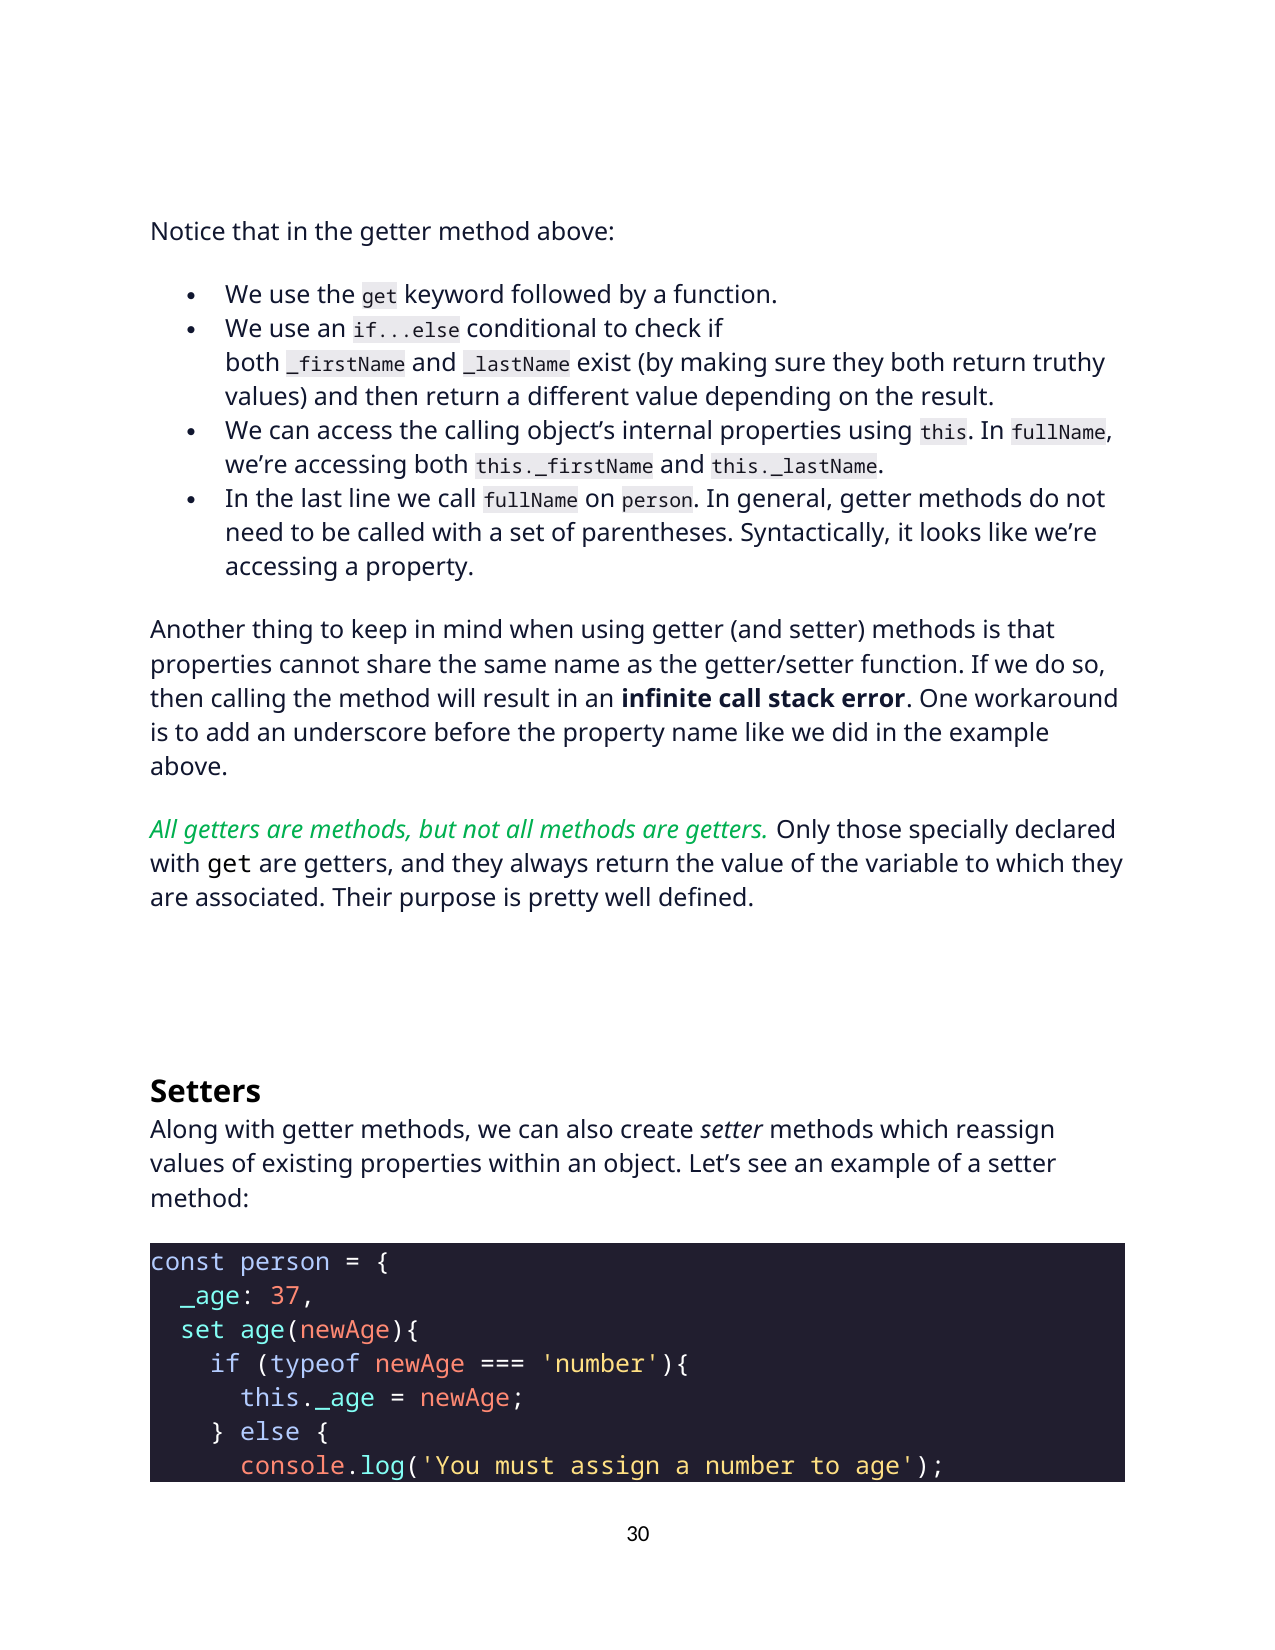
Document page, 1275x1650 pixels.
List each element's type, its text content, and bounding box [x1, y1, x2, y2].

text Another thing to keep in mind when using getter (and setter) methods is that properties cannot share the same name as the getter/setter function. If we do so, then calling the method will result in an infinite call stack error. One workaround is to add an underscore before the property name like we did in the example above. [150, 612, 1125, 782]
text Notice that in the getter method above: [150, 213, 1125, 247]
list We can access the calling object’s internal properties using this. In fullName, we’re accessing both this._firstName and this._lastName. [187, 413, 1125, 481]
list We use an if...else conditional to check if both _firstName and _lastName exist (by making sure they both return truthy values) and then return a different value depending on the result. [187, 311, 1125, 413]
list We use the get keyword followed by a function. [187, 276, 1125, 311]
text Along with getter methods, we can also create setter methods which reassign values of existing properties within an object. Let’s see an example of a setter method: [150, 1112, 1125, 1214]
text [150, 1243, 1125, 1482]
text Setters [150, 1069, 1125, 1112]
text All getters are methods, but not all methods are getters. Only those specially declared with get are getters, and they always return the value of the variable to which they are associated. Their purpose is pretty well defined. [754, 812, 1125, 914]
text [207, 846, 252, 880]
list In the last line we call fullName on person. In general, getter methods do not need to be called with a set of parentheses. Syntactically, it looks like we’re accessing a property. [187, 481, 1125, 583]
